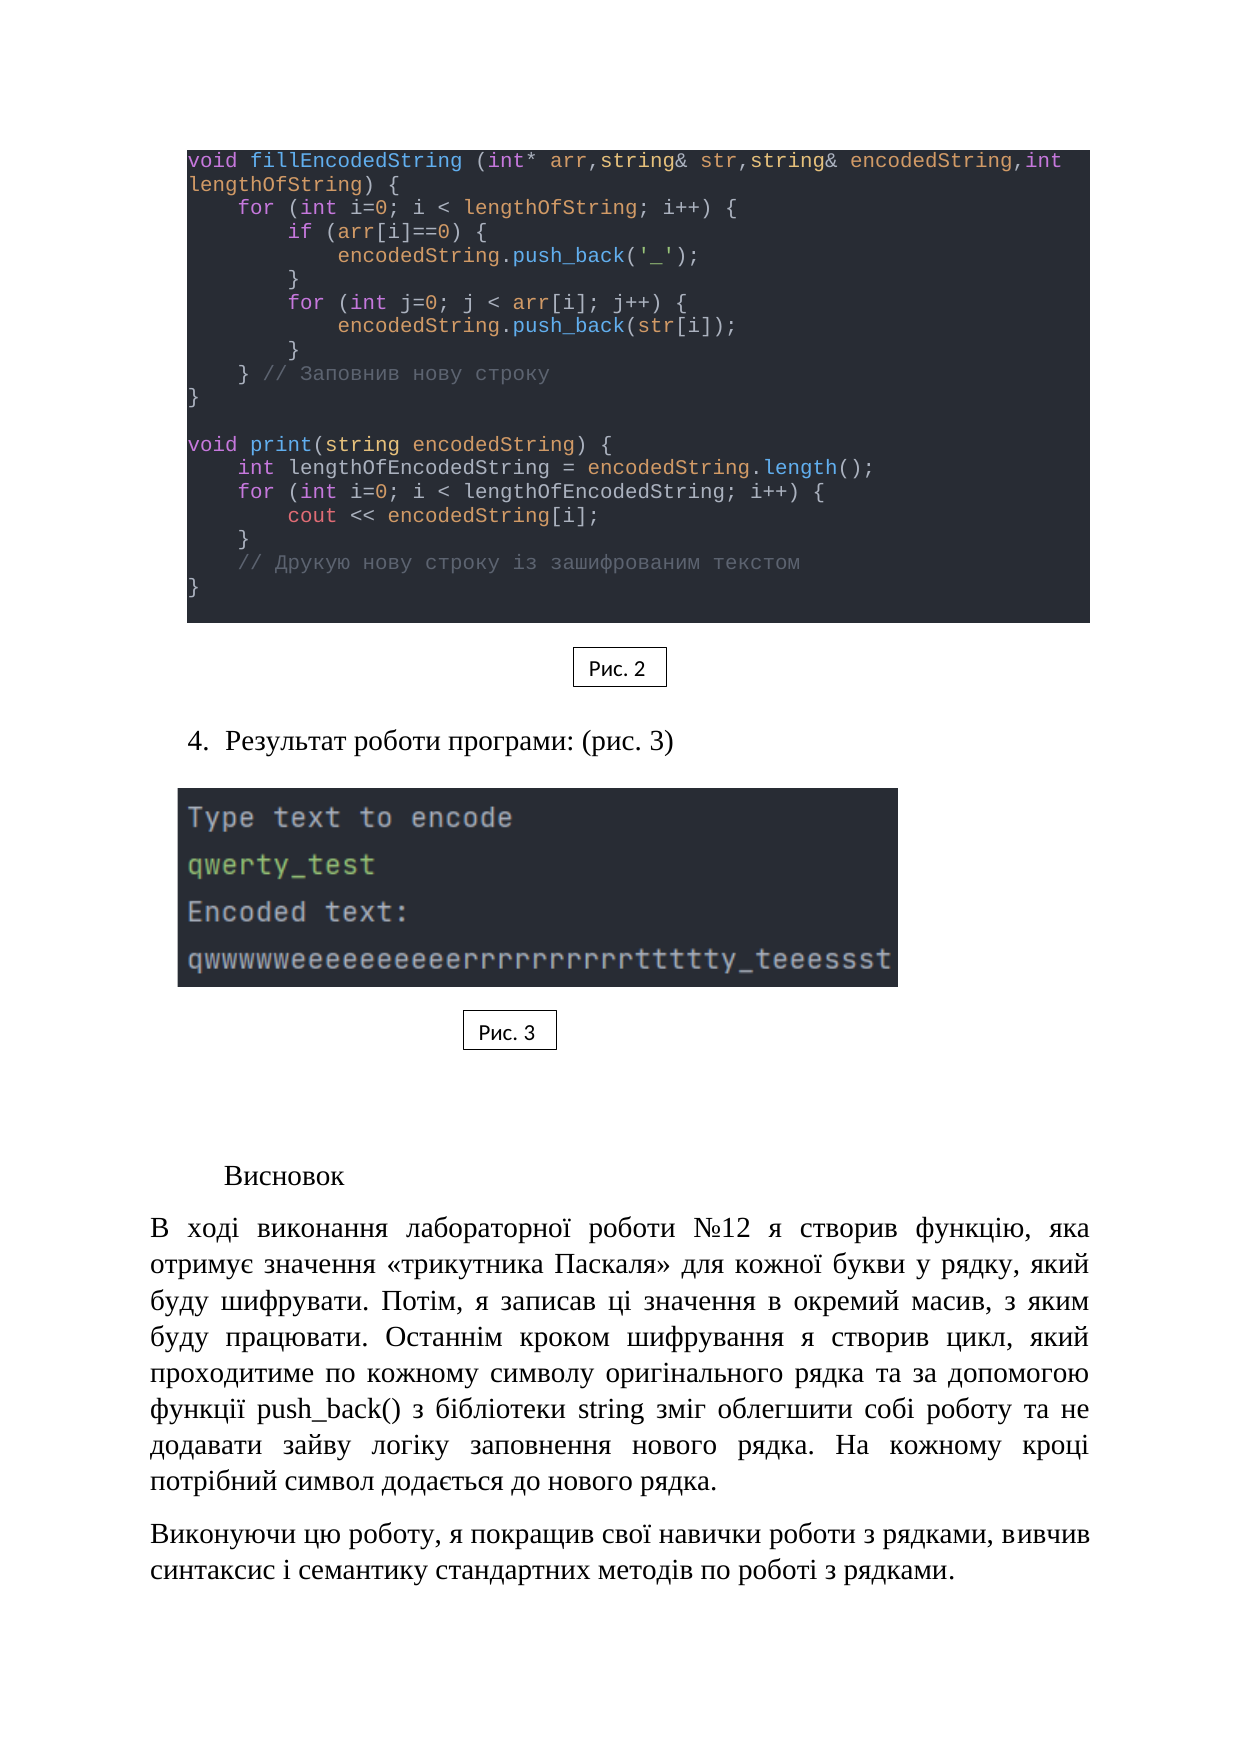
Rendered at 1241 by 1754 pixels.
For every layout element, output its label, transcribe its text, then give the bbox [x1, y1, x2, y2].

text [187, 150, 1090, 599]
list Результат роботи програми: (рис. 3) [187, 723, 1090, 757]
text В ході виконання лабораторної роботи №12 я створив функцію, яка отримує значення «трикутника Паскаля» для кожної букви у рядку, який буду шифрувати. Потім, я записав ці значення в окремий масив, з яким буду працювати. Останнім кроком шифрування я створив цикл, який проходитиме по кожному символу оригінального рядка та за допомогою функції push_back() з бібліотеки string зміг облегшити собі роботу та не додавати зайву логіку заповнення нового рядка. На кожному кроці потрібний символ додається до нового рядка. [150, 1210, 1090, 1497]
text Висновок [150, 1158, 1090, 1191]
text Виконуючи цю роботу, я покращив свої навички роботи з рядками, вивчив синтаксис і семантику стандартних методів по роботі з рядками. [150, 1516, 1090, 1586]
picture [176, 788, 899, 986]
